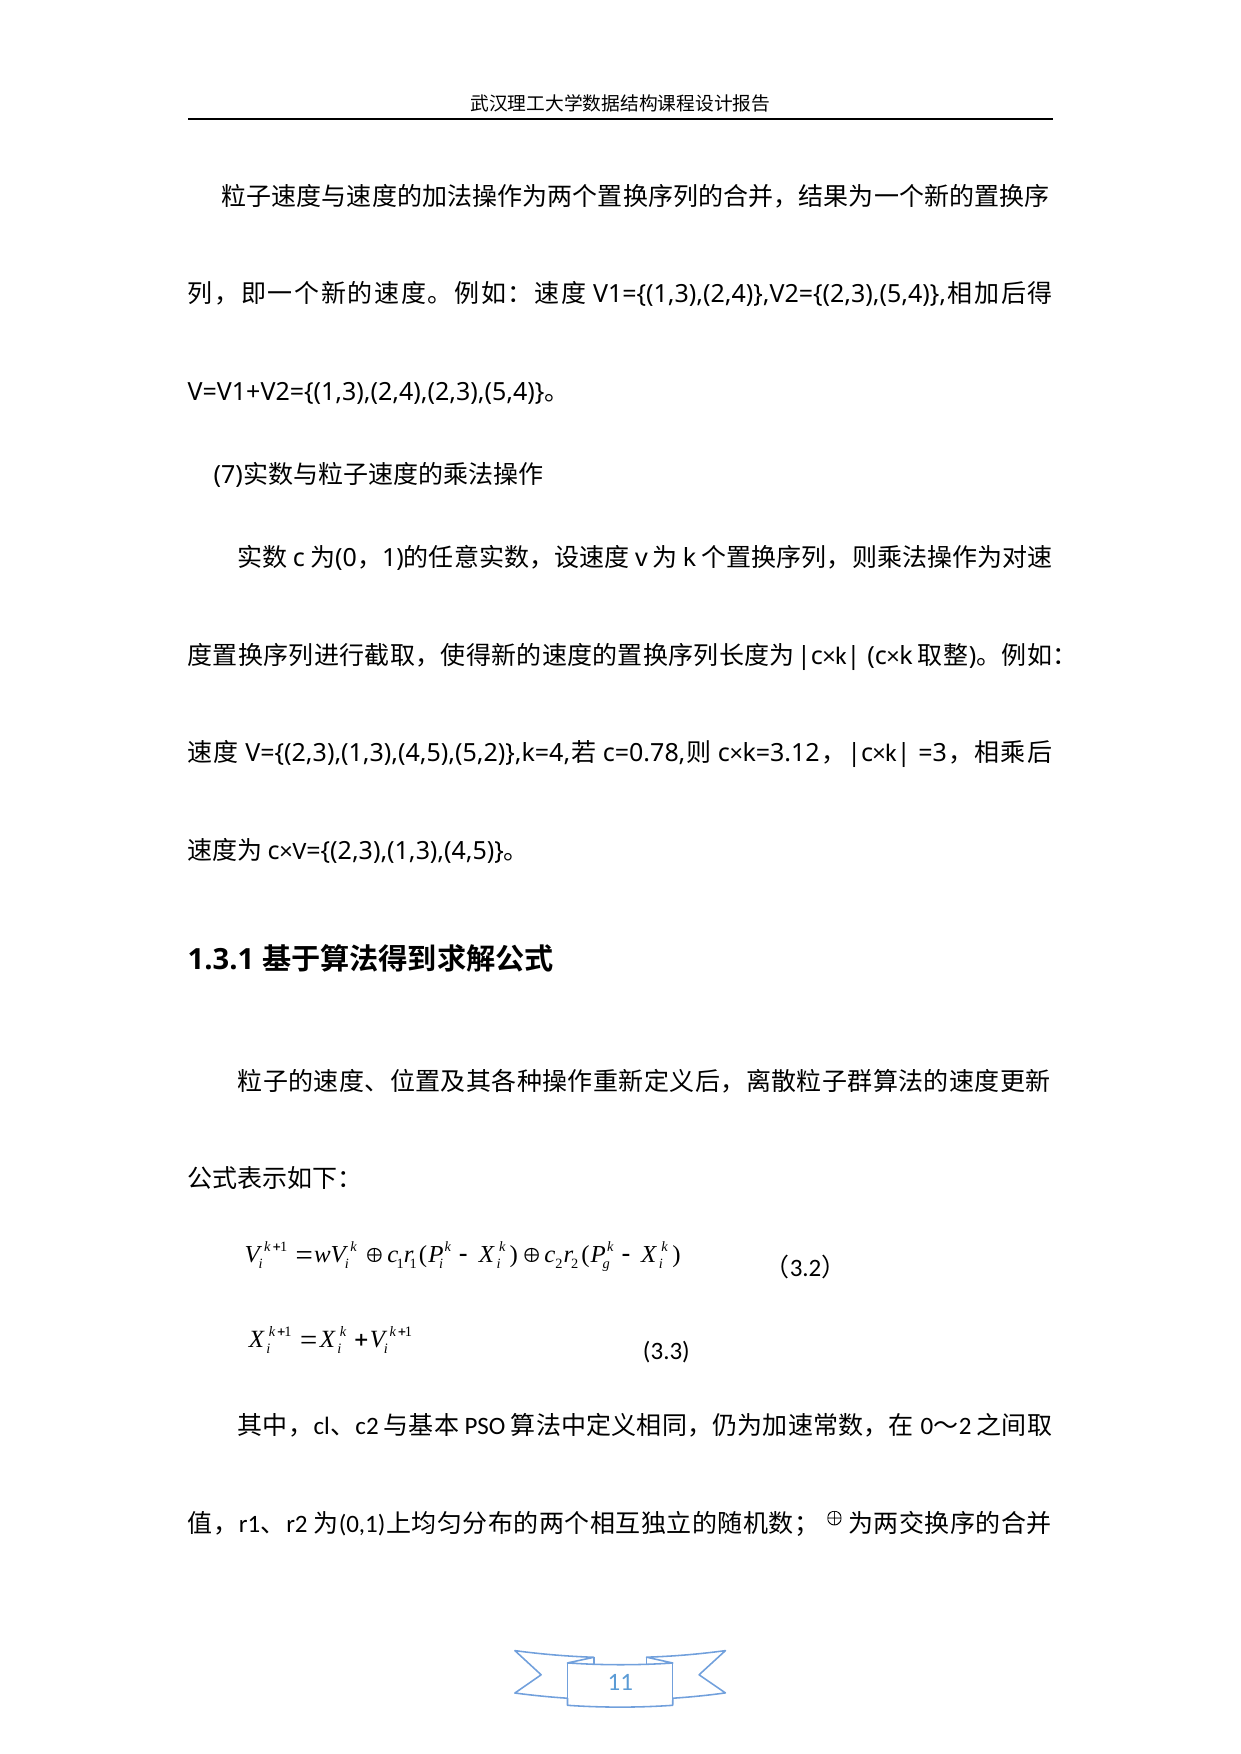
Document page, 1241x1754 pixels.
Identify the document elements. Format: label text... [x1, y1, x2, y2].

text 粒子速度与速度的加法操作为两个置换序列的合并，结果为一个新的置换序列，即一个新的速度。例如：速度V1={(1,3),(2,4)},V2={(2,3),(5,4)},相加后得V=V1+V2={(1,3),(2,4),(2,3),(5,4)}。 [187, 162, 1053, 422]
text 粒子的速度、位置及其各种操作重新定义后，离散粒子群算法的速度更新公式表示如下： [187, 1047, 1053, 1209]
text 实数c为(0，1)的任意实数，设速度v为k个置换序列，则乘法操作为对速度置换序列进行截取，使得新的速度的置换序列长度为|c×k| (c×k取整)。例如：速度V={(2,3),(1,3),(4,5),(5,2)},k=4,若c=0.78,则c×k=3.12，|c×k| =3，相乘后速度为c×V={(2,3),(1,3),(4,5)}。 [187, 523, 1053, 881]
subtitle 1.3.1 基于算法得到求解公式 [187, 926, 1053, 991]
text （3.2） [187, 1228, 1053, 1293]
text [187, 1391, 1053, 1553]
text (7)实数与粒子速度的乘法操作 [187, 440, 1053, 505]
text (3.3) [187, 1311, 1053, 1376]
